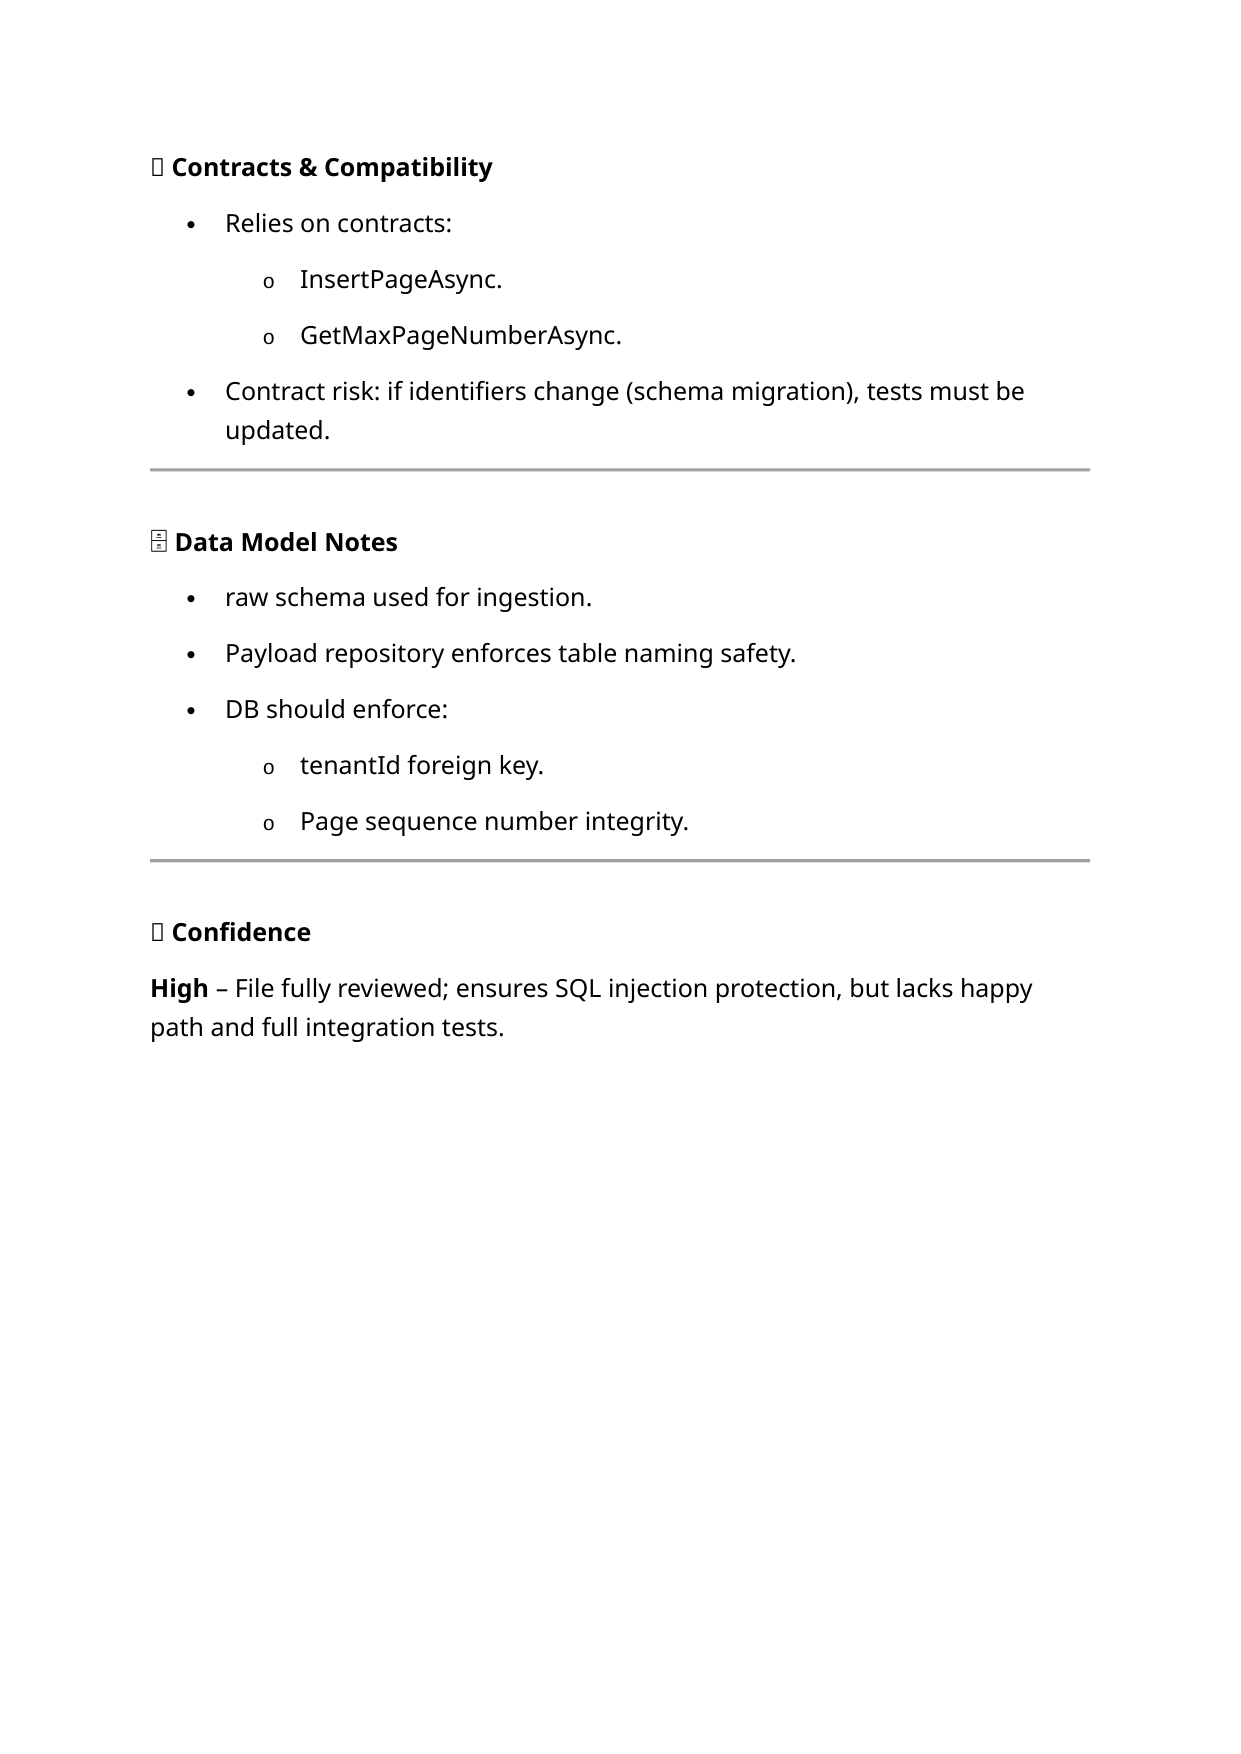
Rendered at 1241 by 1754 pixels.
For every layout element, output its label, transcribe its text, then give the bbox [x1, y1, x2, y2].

list tenantId foreign key. [262, 747, 1090, 782]
list InsertPageAsync. [262, 262, 1090, 296]
list DB should enforce: [187, 692, 1090, 726]
text 📜 Contracts & Compatibility [150, 150, 1090, 184]
text High – File fully reviewed; ensures SQL injection protection, but lacks happy path and full integration tests. [150, 971, 1090, 1044]
list Relies on contracts: [187, 206, 1090, 240]
list Page sequence number integrity. [262, 803, 1090, 837]
list GetMaxPageNumberAsync. [262, 317, 1090, 352]
text 🗄️ Data Model Notes [150, 524, 1090, 558]
list Payload repository enforces table naming safety. [187, 636, 1090, 670]
list raw schema used for ingestion. [187, 580, 1090, 614]
text ✅ Confidence [150, 915, 1090, 949]
list Contract risk: if identifiers change (schema migration), tests must be updated. [187, 373, 1090, 447]
